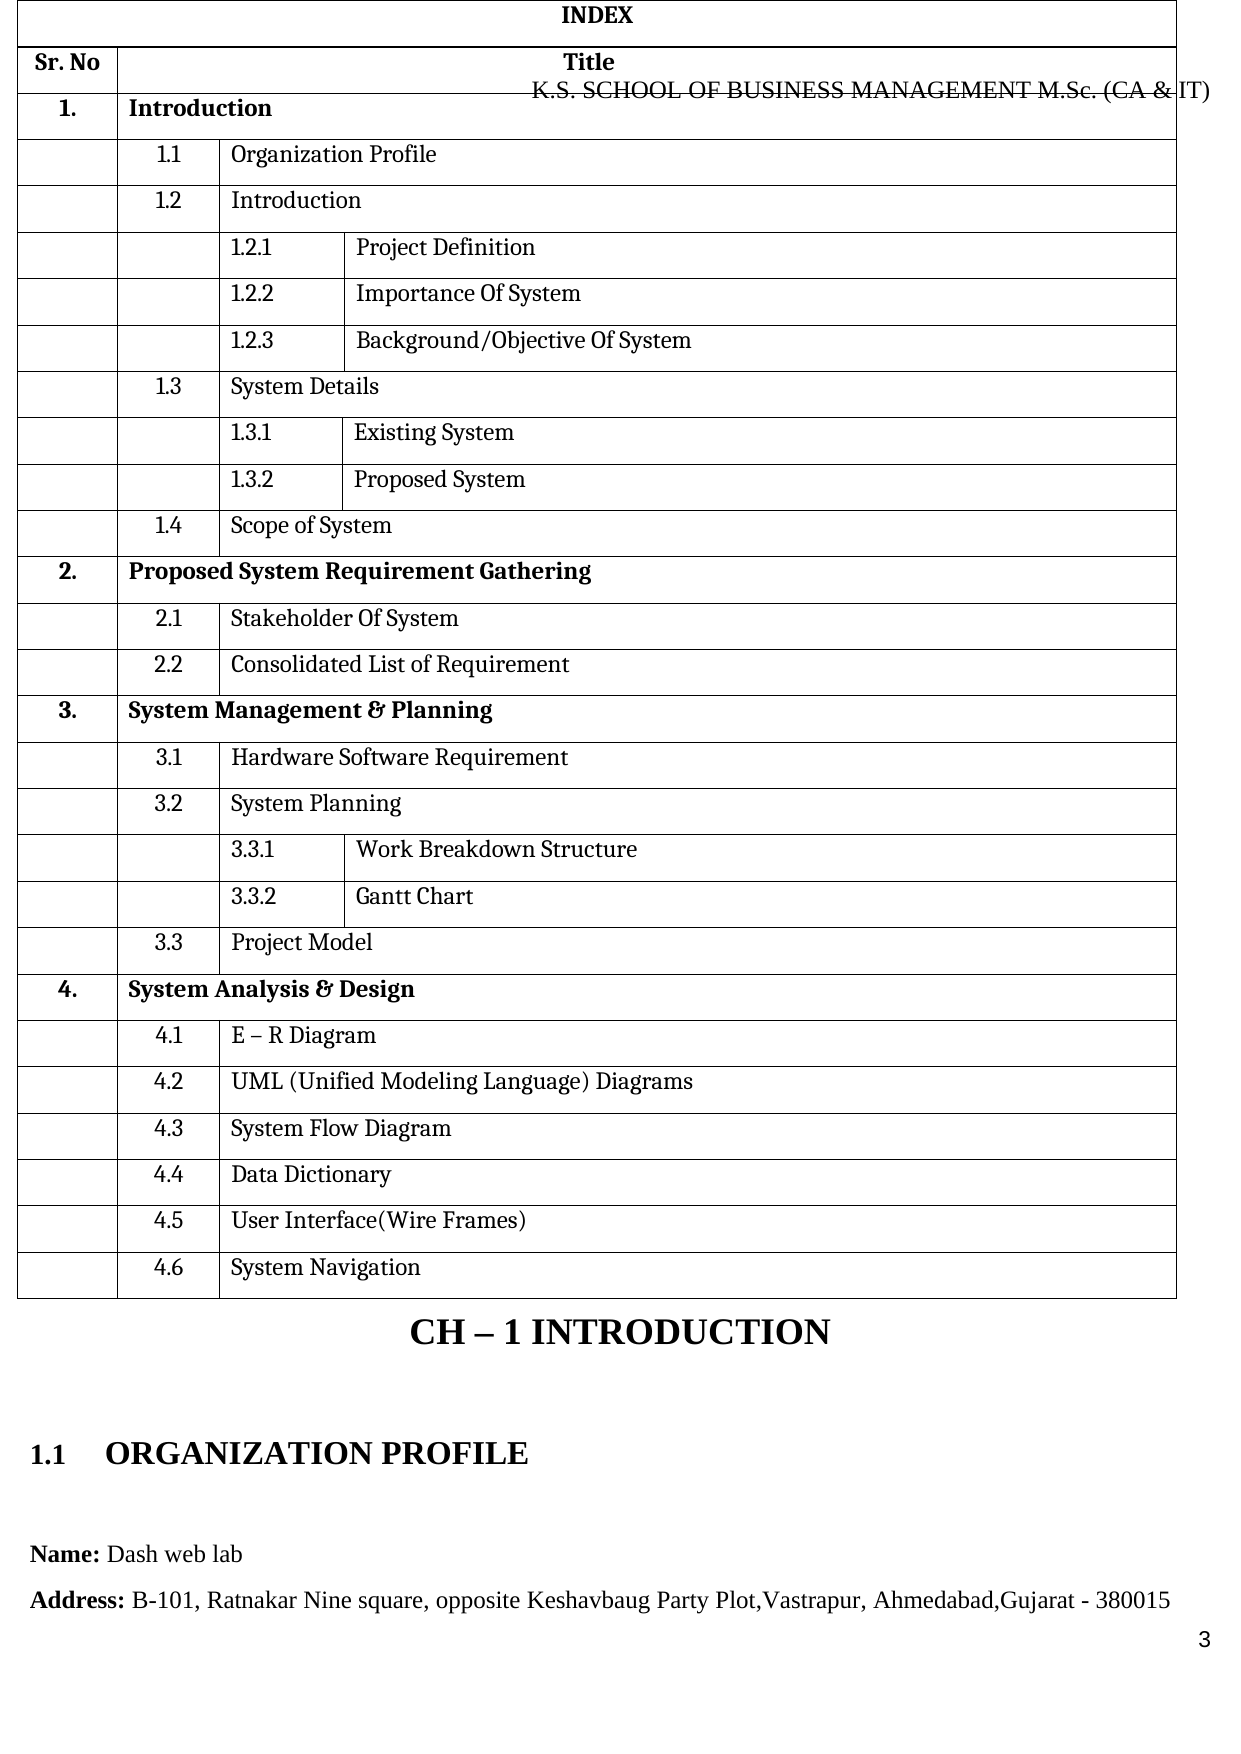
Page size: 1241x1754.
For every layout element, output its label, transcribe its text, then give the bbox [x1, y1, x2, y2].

table_cell [18, 418, 117, 463]
table_cell Organization Profile [220, 140, 1176, 185]
table_cell [18, 140, 117, 185]
table_cell 1.2.1 [220, 233, 344, 278]
table_cell [18, 789, 117, 834]
table_cell [118, 233, 219, 278]
table_cell 1.4 [118, 511, 219, 556]
table_cell Proposed System Requirement Gathering [118, 557, 1176, 603]
table_cell [18, 465, 117, 510]
table_cell Project Definition [345, 233, 1176, 278]
table_cell Importance Of System [345, 279, 1176, 324]
table_cell System Details [220, 372, 1176, 417]
table_cell 1.2 [118, 186, 219, 232]
table_cell Gantt Chart [345, 882, 1176, 927]
table_cell [18, 1021, 117, 1066]
table_cell 4.2 [118, 1067, 219, 1112]
table_cell 1.1 [118, 140, 219, 185]
table_cell [18, 928, 117, 973]
table_cell [18, 186, 117, 232]
table_cell Introduction [118, 94, 1176, 139]
table_cell 2.2 [118, 650, 219, 695]
table_cell System Planning [220, 789, 1176, 834]
table_cell [18, 279, 117, 324]
table_cell Scope of System [220, 511, 1176, 556]
text Name: Dash web lab [29, 1539, 1211, 1568]
text CH – 1 INTRODUCTION [29, 434, 1211, 1352]
table_cell [18, 882, 117, 927]
table_cell 3.3.1 [220, 835, 344, 881]
table_cell [18, 1206, 117, 1252]
table_cell Data Dictionary [220, 1160, 1176, 1205]
table_cell 1.3.2 [220, 465, 342, 510]
table_cell [118, 326, 219, 371]
table_cell 3. [18, 696, 117, 742]
table_cell 1. [18, 94, 117, 139]
table_cell Existing System [343, 418, 1176, 463]
table_cell 4.6 [118, 1253, 219, 1298]
table_cell Consolidated List of Requirement [220, 650, 1176, 695]
table_cell [18, 1160, 117, 1205]
table_cell 2. [18, 557, 117, 603]
table_cell 4.4 [118, 1160, 219, 1205]
table_cell [18, 326, 117, 371]
table_cell System Management & Planning [118, 696, 1176, 742]
text Address: B-101, Ratnakar Nine square, opposite Keshavbaug Party Plot,Vastrapur, Ahmedabad,Gujarat - 380015 [29, 1585, 1211, 1613]
table_cell Project Model [220, 928, 1176, 973]
table_cell 3.2 [118, 789, 219, 834]
table_cell [18, 650, 117, 695]
table_cell 4.1 [118, 1021, 219, 1066]
table_cell [18, 1253, 117, 1298]
table_cell [118, 465, 219, 510]
table_cell 1.3 [118, 372, 219, 417]
table_cell 3.3 [118, 928, 219, 973]
table_cell System Flow Diagram [220, 1114, 1176, 1159]
table_cell [18, 372, 117, 417]
table_cell E – R Diagram [220, 1021, 1176, 1066]
table_cell [18, 743, 117, 788]
table_cell Stakeholder Of System [220, 604, 1176, 649]
table_cell 2.1 [118, 604, 219, 649]
table_cell Title [118, 48, 1176, 93]
table_cell 3.3.2 [220, 882, 344, 927]
table_header INDEX [18, 1, 1176, 46]
table_cell Hardware Software Requirement [220, 743, 1176, 788]
table_cell 3.1 [118, 743, 219, 788]
table_cell 4. [18, 975, 117, 1020]
table_cell Sr. No [18, 48, 117, 93]
table_cell 1.2.3 [220, 326, 344, 371]
table_cell [18, 511, 117, 556]
table_cell System Analysis & Design [118, 975, 1176, 1020]
table_cell Background/Objective Of System [345, 326, 1176, 371]
table_cell [118, 279, 219, 324]
table_cell 1.3.1 [220, 418, 342, 463]
list ORGANIZATION PROFILE [29, 1433, 1211, 1472]
table_cell [118, 418, 219, 463]
table_cell Introduction [220, 186, 1176, 232]
table_cell [18, 1067, 117, 1112]
table_cell [118, 835, 219, 881]
table_cell 1.2.2 [220, 279, 344, 324]
table_cell [18, 233, 117, 278]
table_cell Work Breakdown Structure [345, 835, 1176, 881]
table_cell 4.3 [118, 1114, 219, 1159]
table_cell User Interface(Wire Frames) [220, 1206, 1176, 1252]
table_cell Proposed System [343, 465, 1176, 510]
table_cell UML (Unified Modeling Language) Diagrams [220, 1067, 1176, 1112]
table_cell [18, 835, 117, 881]
table_cell 4.5 [118, 1206, 219, 1252]
table_cell [118, 882, 219, 927]
table_cell [18, 1114, 117, 1159]
table_cell [18, 604, 117, 649]
table_cell System Navigation [220, 1253, 1176, 1298]
